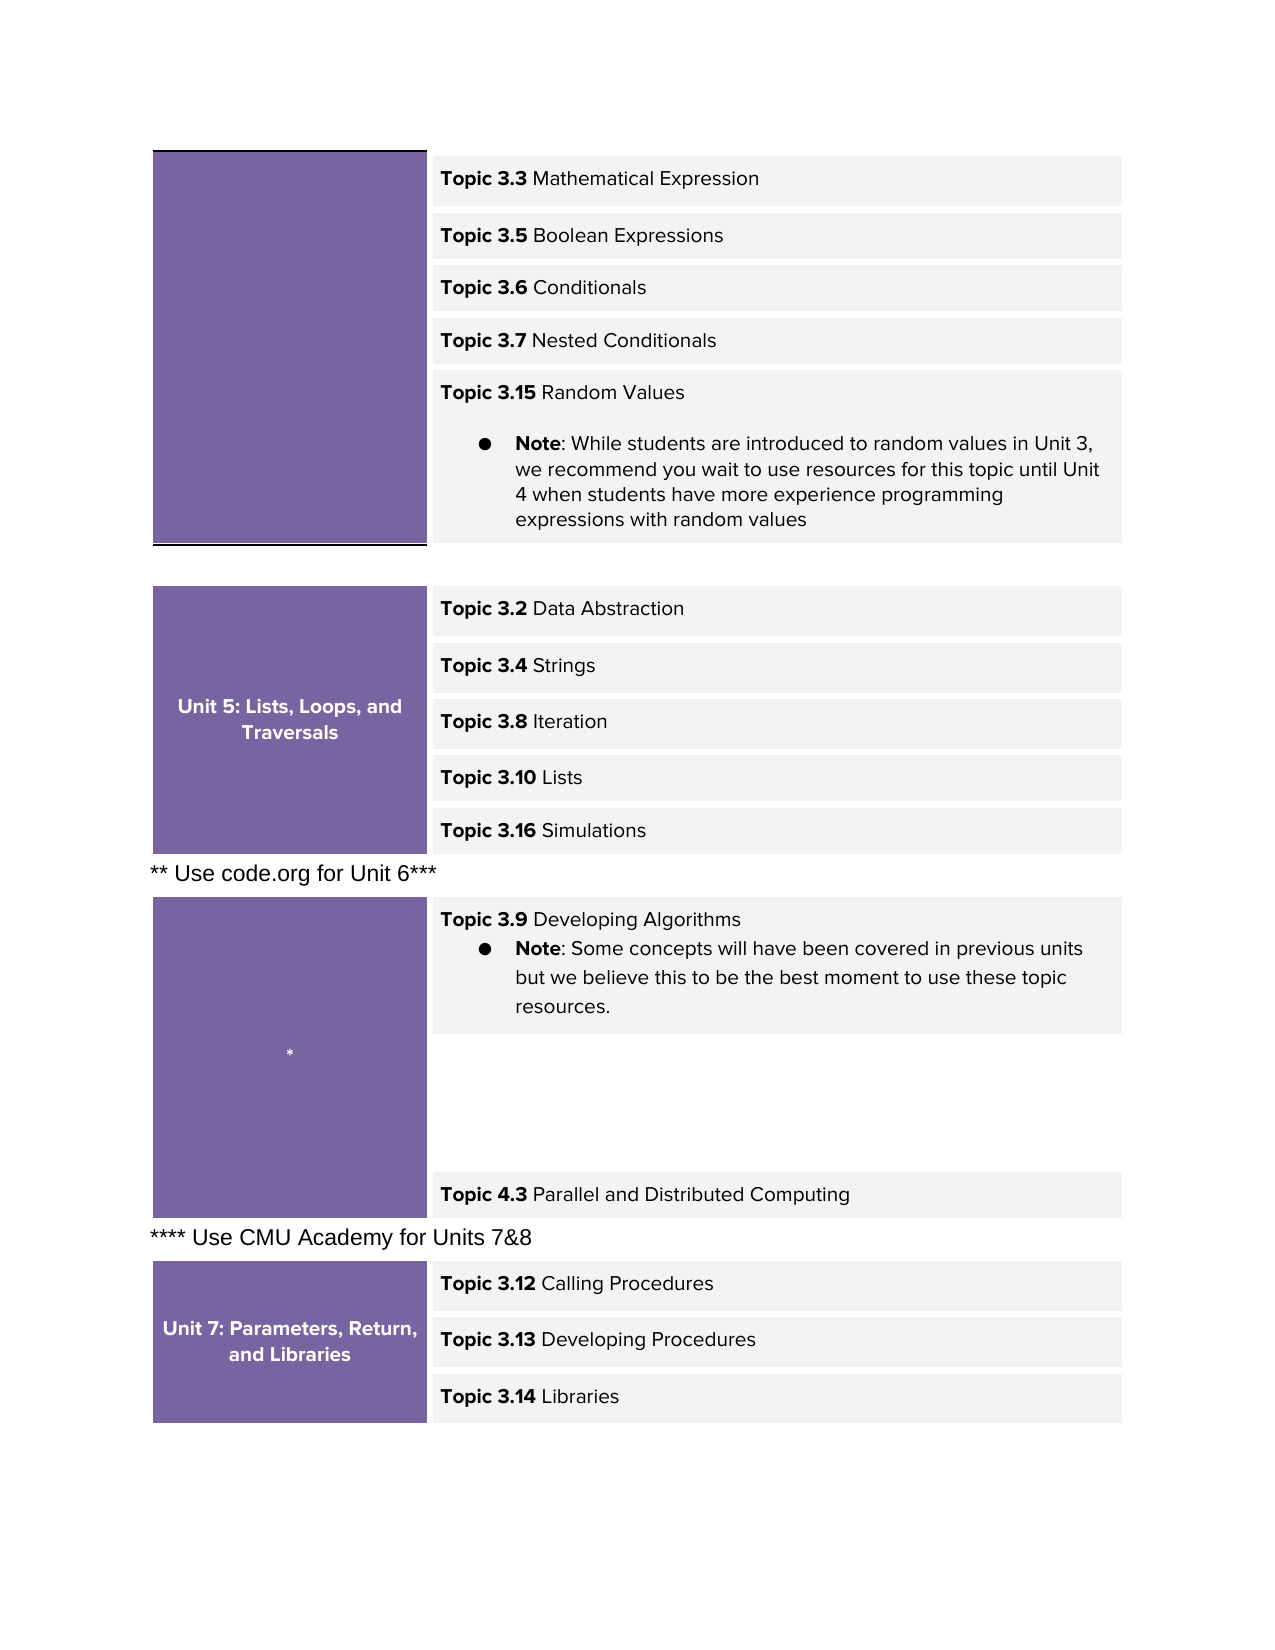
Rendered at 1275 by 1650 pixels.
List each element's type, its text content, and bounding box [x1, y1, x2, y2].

table_cell Topic 3.5 Boolean Expressions [433, 213, 1122, 259]
table_cell Topic 3.4 Strings [433, 643, 1122, 693]
table_cell Topic 3.8 Iteration [433, 699, 1122, 749]
table_header Topic 3.2 Data Abstraction [433, 586, 1122, 636]
table_cell Topic 3.7 Nested Conditionals [433, 318, 1122, 364]
table_cell Topic 3.14 Libraries [433, 1374, 1122, 1423]
table_cell Topic 3.13 Developing Procedures [433, 1317, 1122, 1367]
table_cell Topic 3.10 Lists [433, 755, 1122, 801]
table_header Unit 5: Lists, Loops, and Traversals [153, 586, 427, 854]
text **** Use CMU Academy for Units 7&8 [150, 1224, 1125, 1251]
table_header Unit 7: Parameters, Return, and Libraries [153, 1261, 427, 1423]
table_cell Topic 3.16 Simulations [433, 808, 1122, 854]
table_header Topic 3.9 Developing Algorithms Note: Some concepts will have been covered in previous units but we believe this to be the best moment to use these topic resources. [433, 897, 1122, 1034]
table_cell Topic 3.15 Random Values Note: While students are introduced to random values in Unit 3, we recommend you wait to use resources for this topic until Unit 4 when students have more experience programming expressions with random values [433, 370, 1122, 543]
table_cell Topic 4.3 Parallel and Distributed Computing [433, 1172, 1122, 1218]
table_header * [153, 897, 427, 1218]
table_cell Topic 3.3 Mathematical Expression [433, 156, 1122, 206]
table_header Topic 3.12 Calling Procedures [433, 1261, 1122, 1311]
text ** Use code.org for Unit 6*** [150, 860, 1125, 887]
table_cell Topic 3.6 Conditionals [433, 265, 1122, 311]
